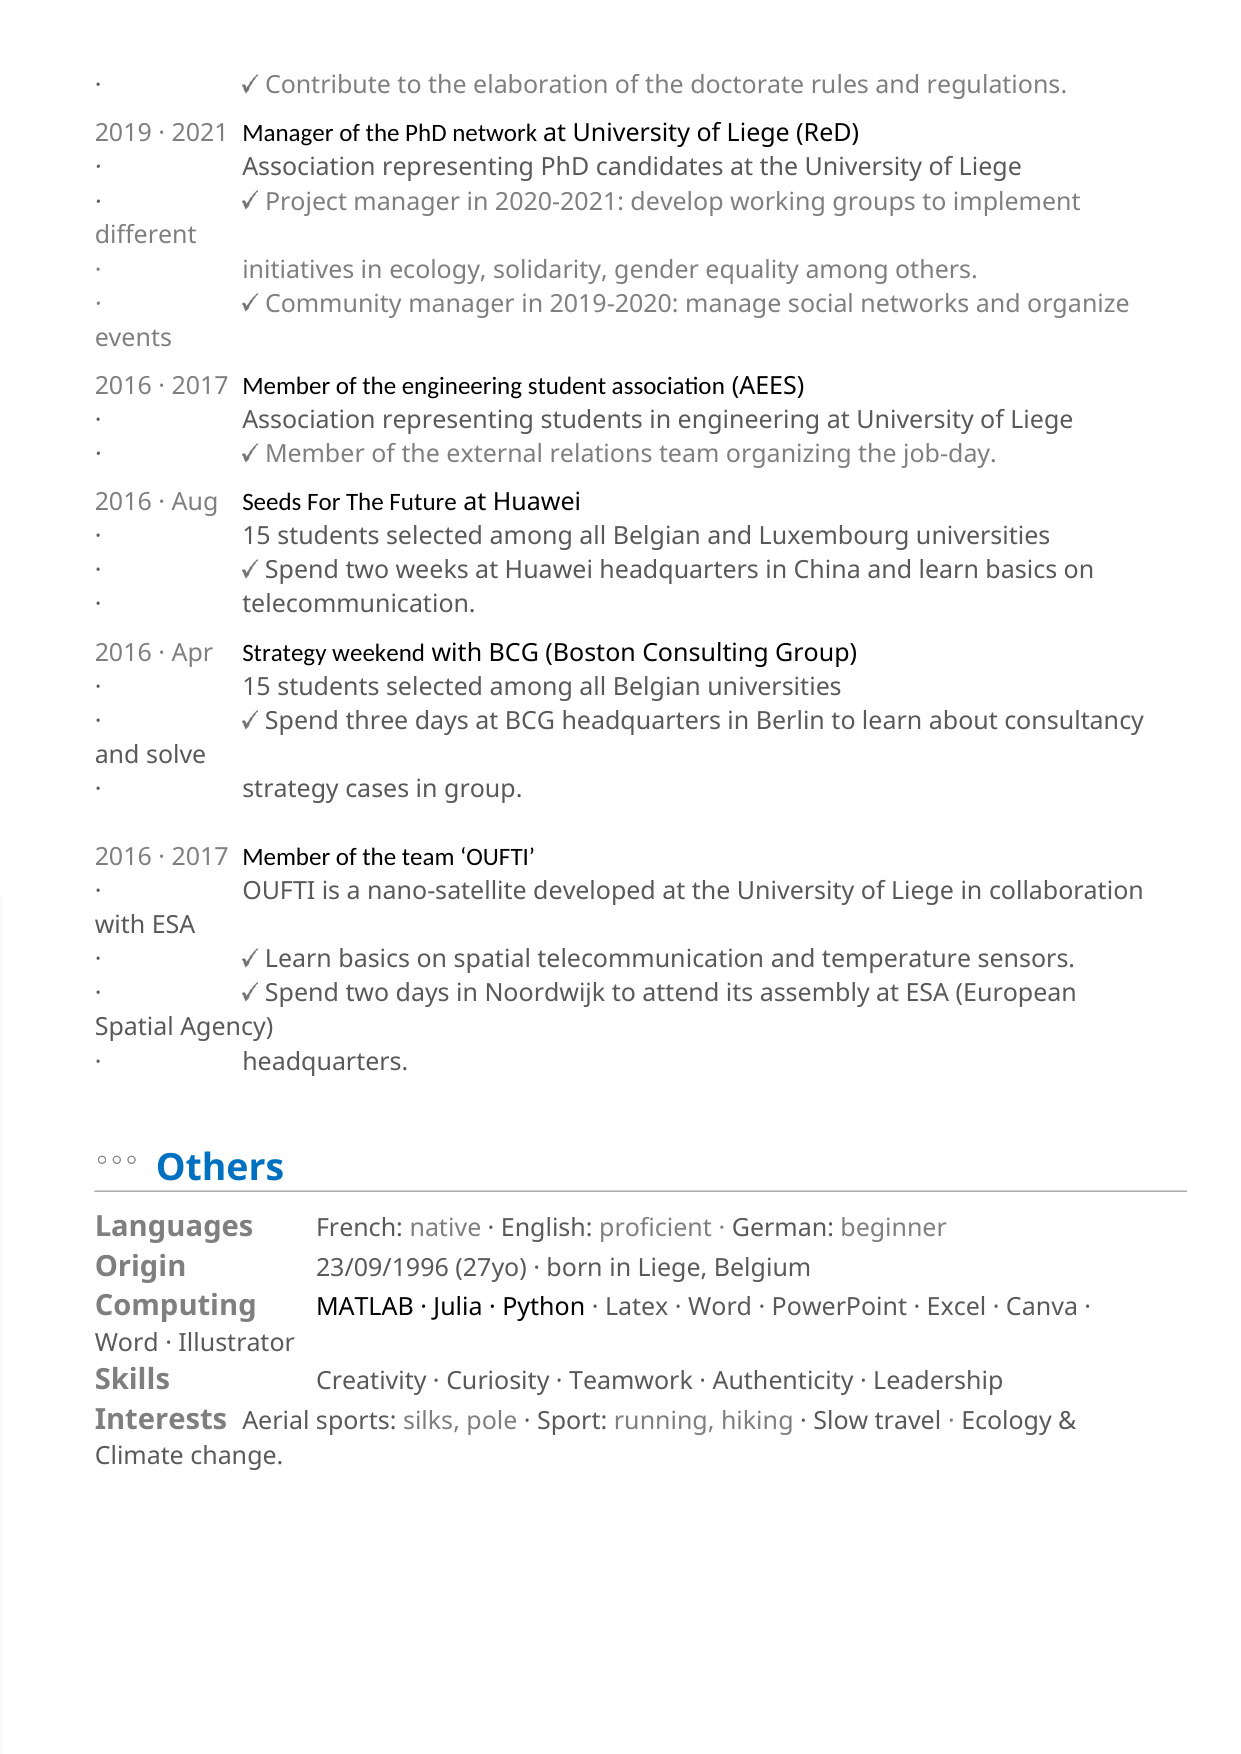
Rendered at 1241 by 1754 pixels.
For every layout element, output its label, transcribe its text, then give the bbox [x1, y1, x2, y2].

text · Spend two weeks at Huawei headquarters in China and learn basics on [94, 552, 1146, 586]
text 2016 · Apr Strategy weekend with BCG (Boston Consulting Group) · 15 students selected among all Belgian universities [94, 634, 1146, 702]
text Computing MATLAB · Julia · Python · Latex · Word · PowerPoint · Excel · Canva · Word · Illustrator [94, 1284, 1146, 1358]
text 2016 · Aug Seeds For The Future at Huawei · 15 students selected among all Belgian and Luxembourg universities [94, 484, 1146, 552]
text 2016 · 2017 Member of the team ‘OUFTI’ · OUFTI is a nano-satellite developed at the University of Liege in collaboration with ESA [94, 839, 1146, 941]
text · Contribute to the elaboration of the doctorate rules and regulations. [94, 67, 1146, 101]
text · initiatives in ecology, solidarity, gender equality among others. [94, 251, 1146, 285]
text · headquarters. [94, 1043, 1146, 1077]
text 2019 · 2021 Manager of the PhD network at University of Liege (ReD) [94, 115, 1146, 149]
text · Spend three days at BCG headquarters in Berlin to learn about consultancy and solve [94, 702, 1146, 771]
text · Learn basics on spatial telecommunication and temperature sensors. [94, 941, 1146, 975]
text · Spend two days in Noordwijk to attend its assembly at ESA (European Spatial Agency) [94, 975, 1146, 1043]
text Skills Creativity · Curiosity · Teamwork · Authenticity · Leadership [94, 1358, 1146, 1398]
text 2016 · 2017 Member of the engineering student association (AEES) [94, 368, 1146, 402]
text Languages French: native · English: proficient · German: beginner Origin 23/09/1996 (27yo) · born in Liege, Belgium [94, 1205, 1146, 1284]
text · Project manager in 2020-2021: develop working groups to implement different [94, 183, 1146, 251]
text · telecommunication. [94, 586, 1146, 620]
text · Association representing PhD candidates at the University of Liege [94, 149, 1146, 183]
text · Community manager in 2019-2020: manage social networks and organize events [94, 285, 1146, 353]
text · Association representing students in engineering at University of Liege [94, 402, 1146, 436]
text Others [94, 1140, 1146, 1190]
text · Member of the external relations team organizing the job-day. [94, 436, 1146, 470]
text · strategy cases in group. [94, 771, 1146, 805]
text Interests Aerial sports: silks, pole · Sport: running, hiking · Slow travel · Ecology & Climate change. [94, 1398, 1146, 1472]
picture [97, 1151, 138, 1167]
